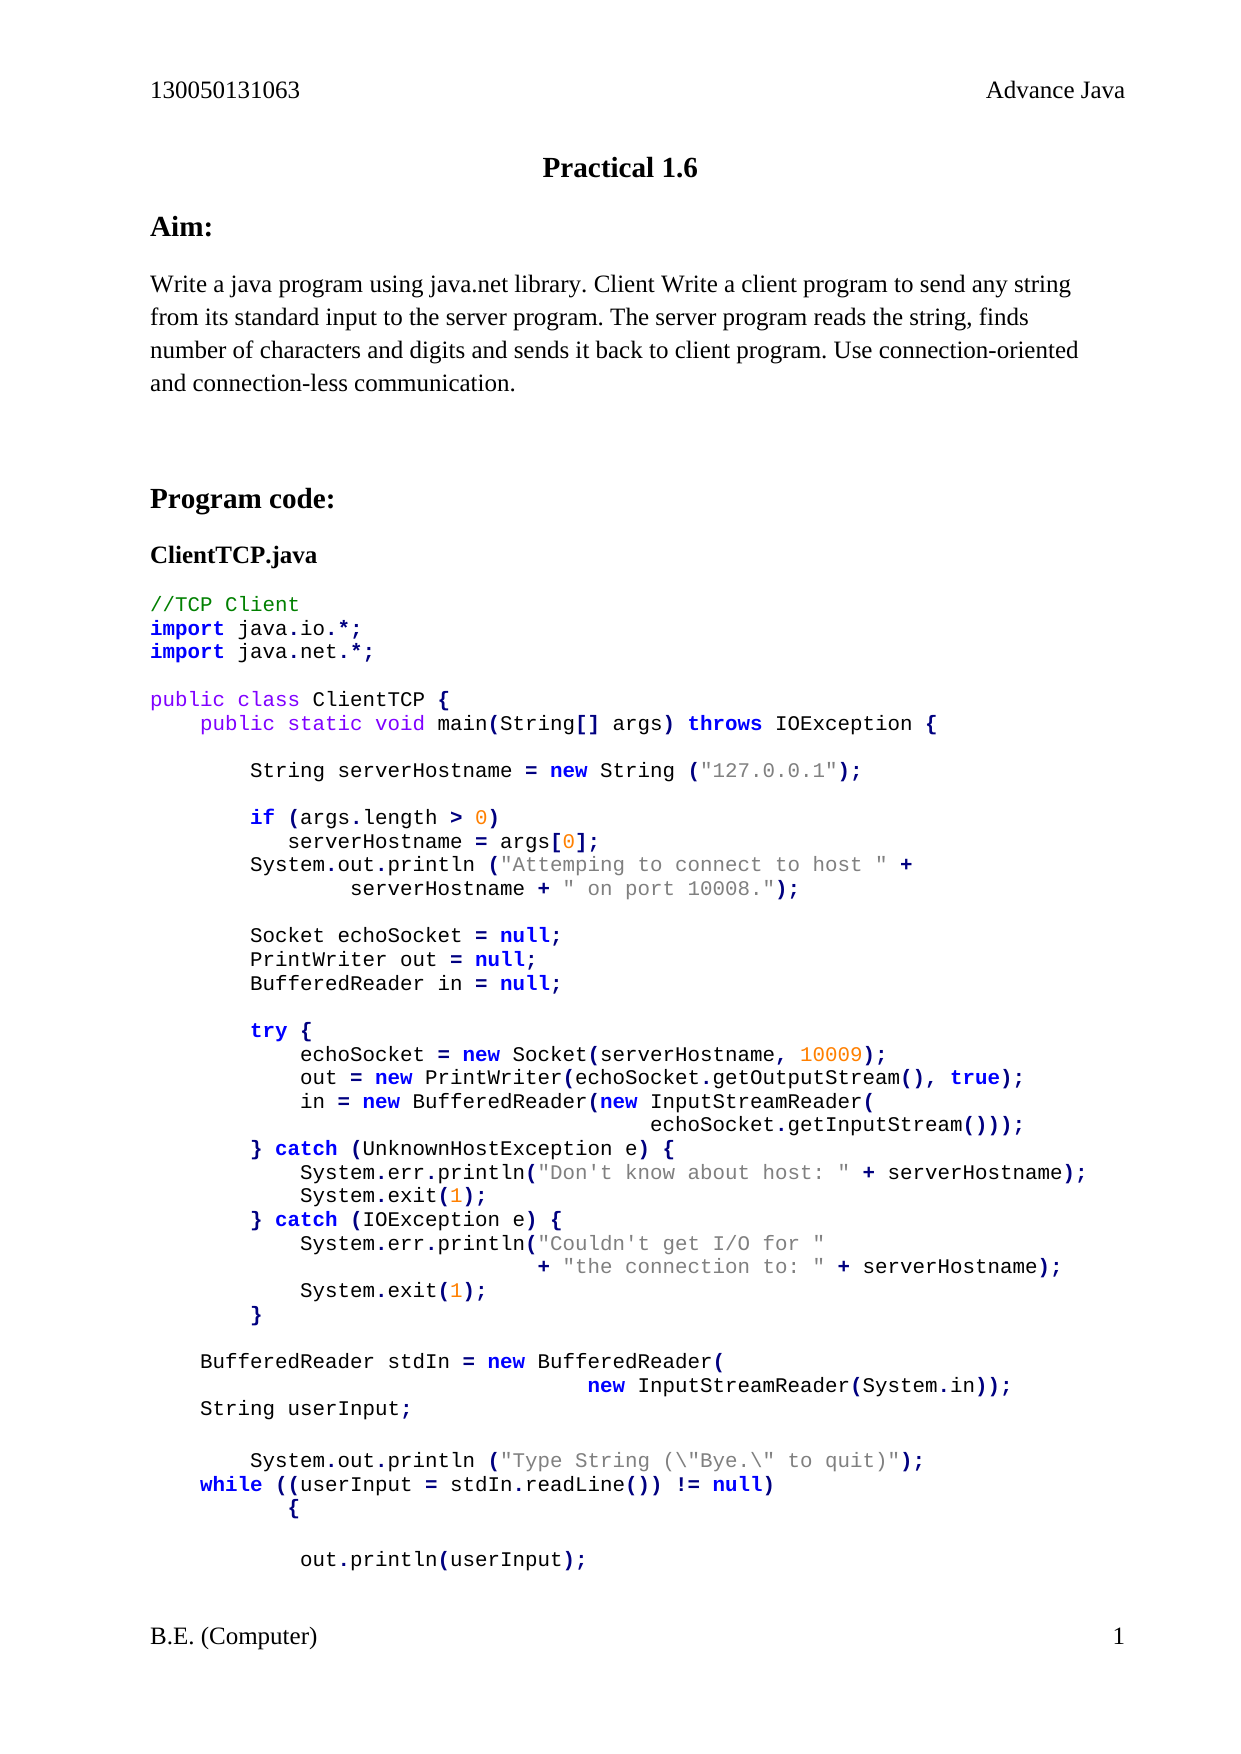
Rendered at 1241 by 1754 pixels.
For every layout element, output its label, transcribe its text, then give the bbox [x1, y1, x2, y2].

text BufferedReader stdIn = new BufferedReader( [150, 1351, 1090, 1374]
text //TCP Client [150, 594, 1090, 618]
text Socket echoSocket = null; [150, 925, 1090, 949]
text System.out.println ("Type String (\"Bye.\" to quit)"); [150, 1450, 1090, 1473]
text Practical 1.6 [150, 150, 1090, 183]
text import java.io.*; [150, 618, 1090, 642]
text String serverHostname = new String ("127.0.0.1"); [150, 760, 1090, 783]
text public class ClientTCP { [150, 689, 1090, 712]
text if (args.length > 0) [150, 807, 1090, 831]
text out = new PrintWriter(echoSocket.getOutputStream(), true); [150, 1067, 1090, 1091]
text } [150, 1304, 1090, 1327]
text Write a java program using java.net library. Client Write a client program to send any string from its standard input to the server program. The server program reads the string, finds number of characters and digits and sends it back to client program. Use connection-oriented and connection-less communication. [150, 269, 1090, 397]
text serverHostname = args[0]; [150, 831, 1090, 854]
text new InputStreamReader(System.in)); [150, 1374, 1090, 1398]
text serverHostname + " on port 10008."); [150, 878, 1090, 902]
text out.println(userInput); [150, 1549, 1090, 1572]
text Aim: [150, 209, 1090, 243]
text System.exit(1); [150, 1185, 1090, 1209]
text } catch (UnknownHostException e) { [150, 1138, 1090, 1162]
text echoSocket = new Socket(serverHostname, 10009); [150, 1043, 1090, 1067]
text BufferedReader in = null; [150, 973, 1090, 996]
text while ((userInput = stdIn.readLine()) != null) [150, 1473, 1090, 1497]
text Program code: [150, 481, 1090, 514]
text in = new BufferedReader(new InputStreamReader( [150, 1091, 1090, 1114]
text { [150, 1497, 1090, 1521]
text PrintWriter out = null; [150, 949, 1090, 973]
text System.out.println ("Attemping to connect to host " + [150, 854, 1090, 878]
text } catch (IOException e) { [150, 1209, 1090, 1233]
text System.err.println("Don't know about host: " + serverHostname); [150, 1162, 1090, 1185]
text ClientTCP.java [150, 540, 1090, 569]
text try { [150, 1020, 1090, 1043]
text System.exit(1); [150, 1280, 1090, 1304]
text import java.net.*; [150, 642, 1090, 665]
text echoSocket.getInputStream())); [150, 1114, 1090, 1138]
text String userInput; [150, 1398, 1090, 1422]
text + "the connection to: " + serverHostname); [150, 1256, 1090, 1280]
text System.err.println("Couldn't get I/O for " [150, 1233, 1090, 1256]
text public static void main(String[] args) throws IOException { [150, 712, 1090, 736]
